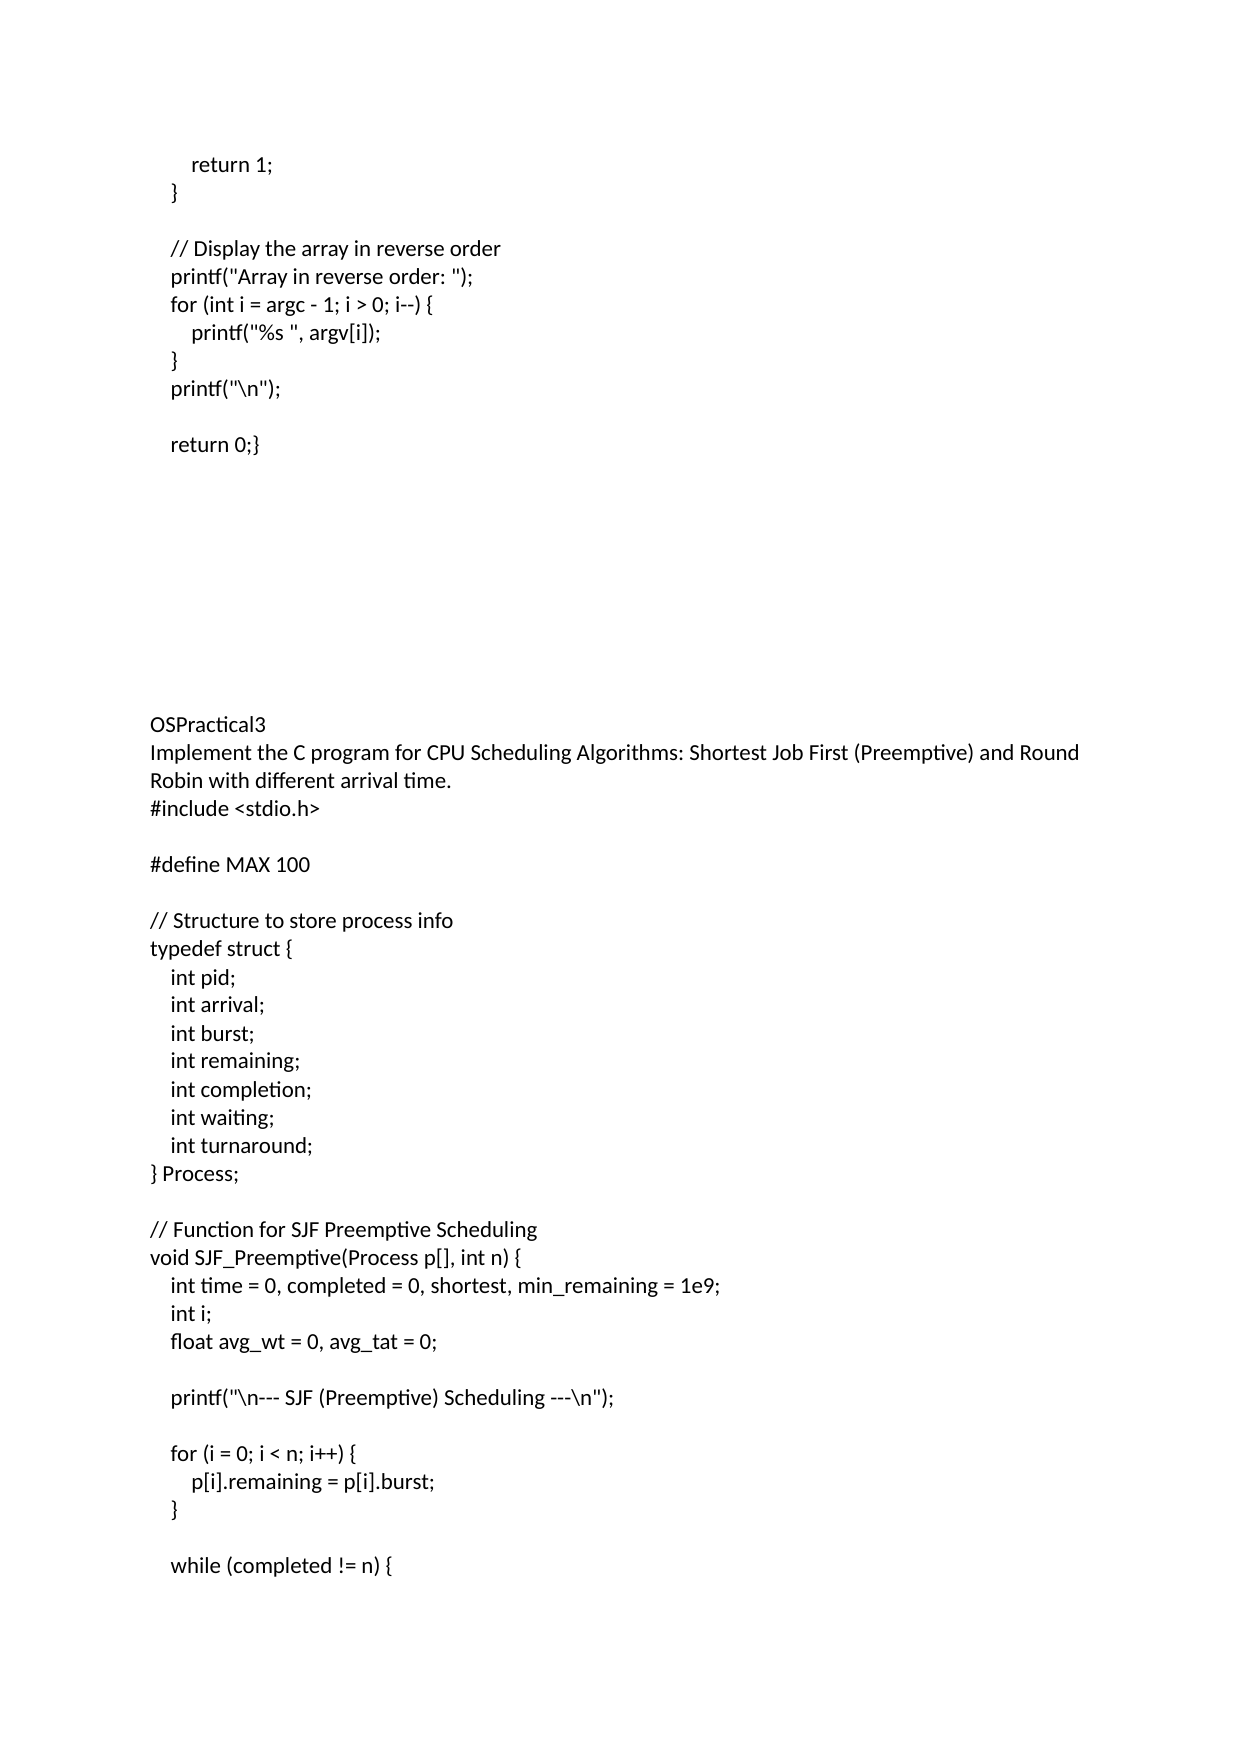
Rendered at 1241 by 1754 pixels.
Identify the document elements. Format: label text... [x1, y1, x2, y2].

text int remaining; [150, 1047, 1090, 1075]
text void SJF_Preemptive(Process p[], int n) { [150, 1243, 1090, 1271]
text printf("Array in reverse order: "); [150, 262, 1090, 290]
text int turnaround; [150, 1131, 1090, 1159]
text while (completed != n) { [150, 1551, 1090, 1579]
text // Function for SJF Preemptive Scheduling [150, 1215, 1090, 1243]
text int time = 0, completed = 0, shortest, min_remaining = 1e9; [150, 1271, 1090, 1299]
text // Structure to store process info [150, 907, 1090, 934]
text int completion; [150, 1075, 1090, 1103]
text int burst; [150, 1019, 1090, 1047]
text int waiting; [150, 1103, 1090, 1131]
text int i; [150, 1299, 1090, 1327]
text OSPractical3 [150, 710, 1090, 738]
text typedef struct { [150, 934, 1090, 963]
text p[i].remaining = p[i].burst; [150, 1467, 1090, 1495]
text #define MAX 100 [150, 851, 1090, 878]
text } [150, 346, 1090, 374]
text int arrival; [150, 991, 1090, 1019]
text #include <stdio.h> [150, 794, 1090, 822]
text printf("\n"); [150, 374, 1090, 402]
text int pid; [150, 963, 1090, 991]
text Implement the C program for CPU Scheduling Algorithms: Shortest Job First (Preemptive) and Round Robin with different arrival time. [150, 738, 1090, 794]
text } Process; [150, 1159, 1090, 1187]
text // Display the array in reverse order [150, 234, 1090, 262]
text float avg_wt = 0, avg_tat = 0; [150, 1327, 1090, 1355]
text for (int i = argc - 1; i > 0; i--) { [150, 290, 1090, 318]
text } [150, 1495, 1090, 1523]
text return 1; [150, 150, 1090, 178]
text for (i = 0; i < n; i++) { [150, 1439, 1090, 1467]
text printf("%s ", argv[i]); [150, 318, 1090, 346]
text return 0;} [150, 430, 1090, 458]
text printf("\n--- SJF (Preemptive) Scheduling ---\n"); [150, 1383, 1090, 1411]
text } [150, 178, 1090, 206]
